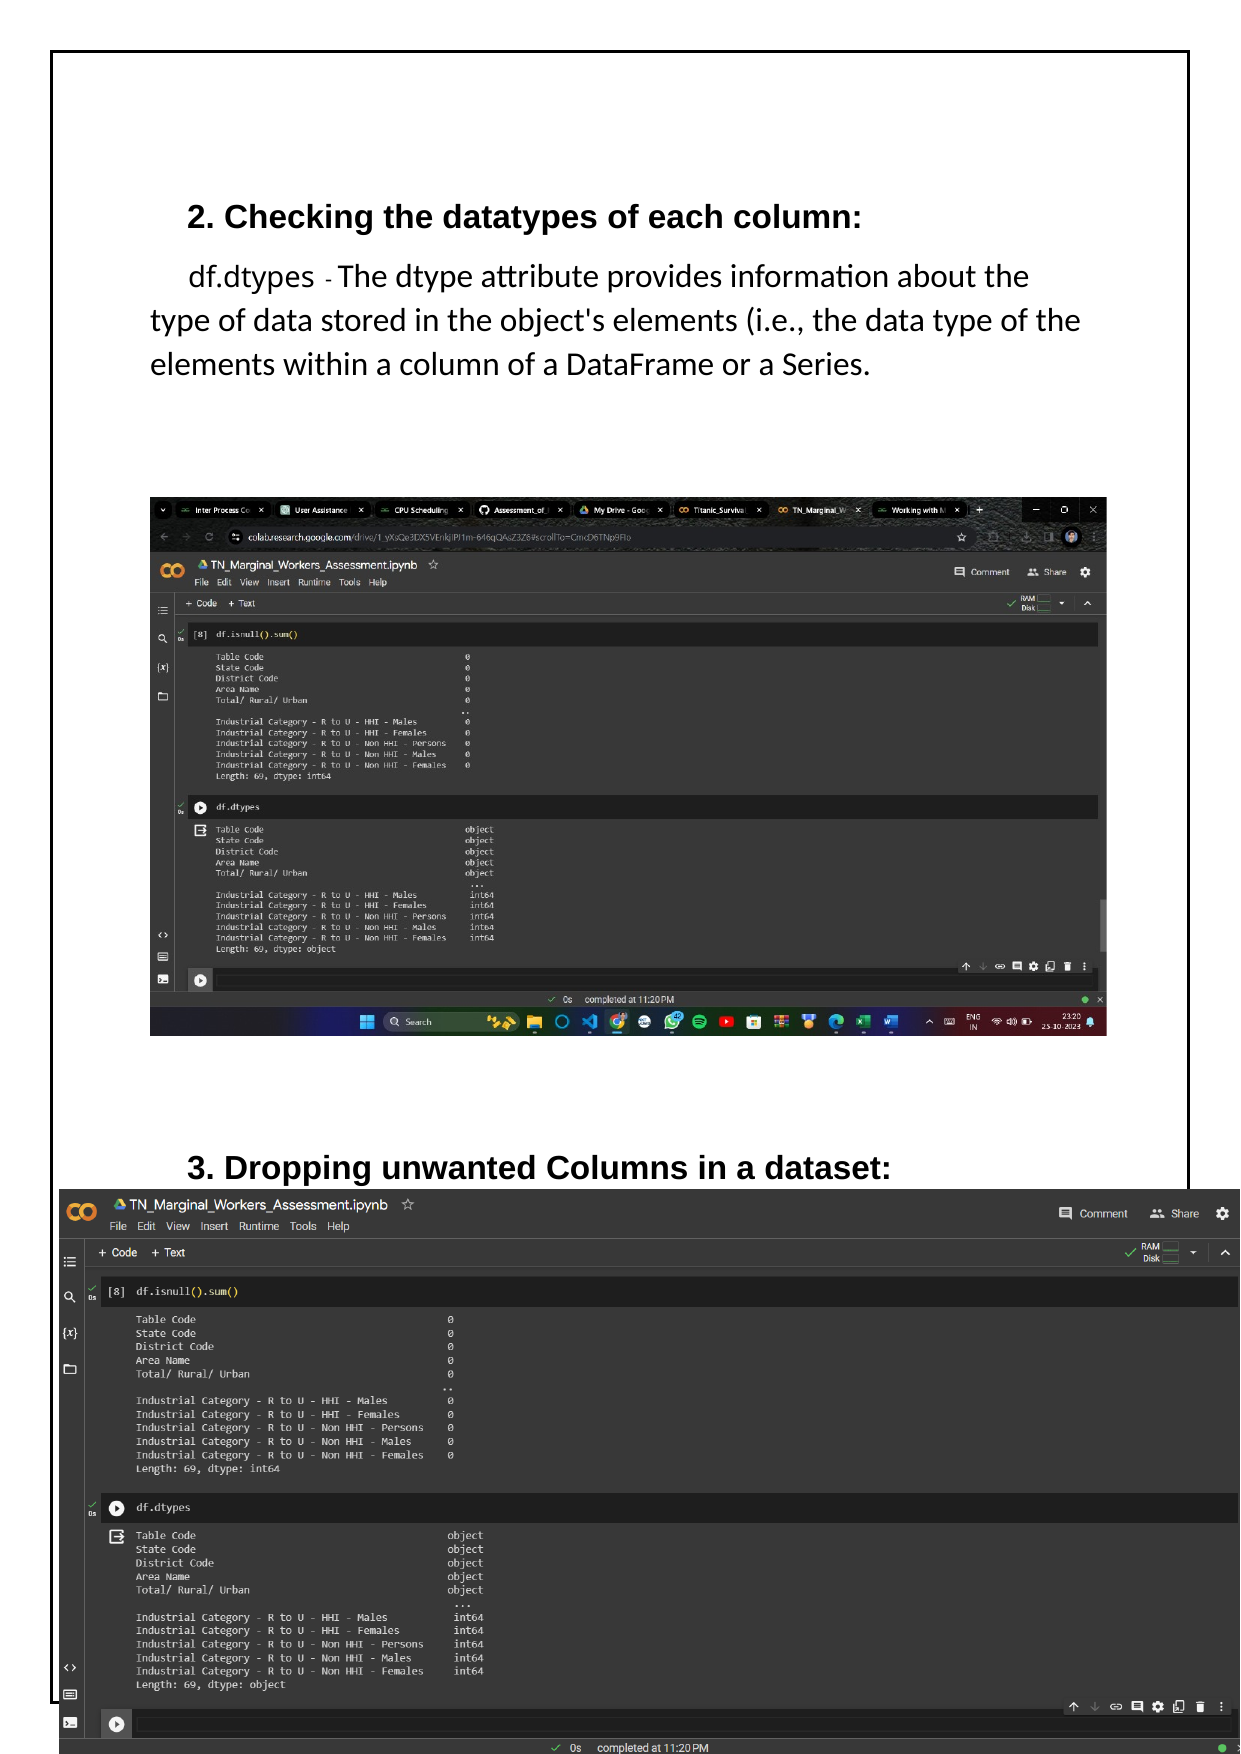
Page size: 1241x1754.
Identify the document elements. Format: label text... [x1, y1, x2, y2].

picture [150, 497, 1107, 1036]
text 3. Dropping unwanted Columns in a dataset: [150, 1148, 1090, 1187]
text df.dtypes - The dtype attribute provides information about the type of data stored in the object's elements (i.e., the data type of the elements within a column of a DataFrame or a Series. [150, 255, 1090, 384]
picture [59, 1189, 1240, 1754]
text 2. Checking the datatypes of each column: [150, 197, 1090, 235]
